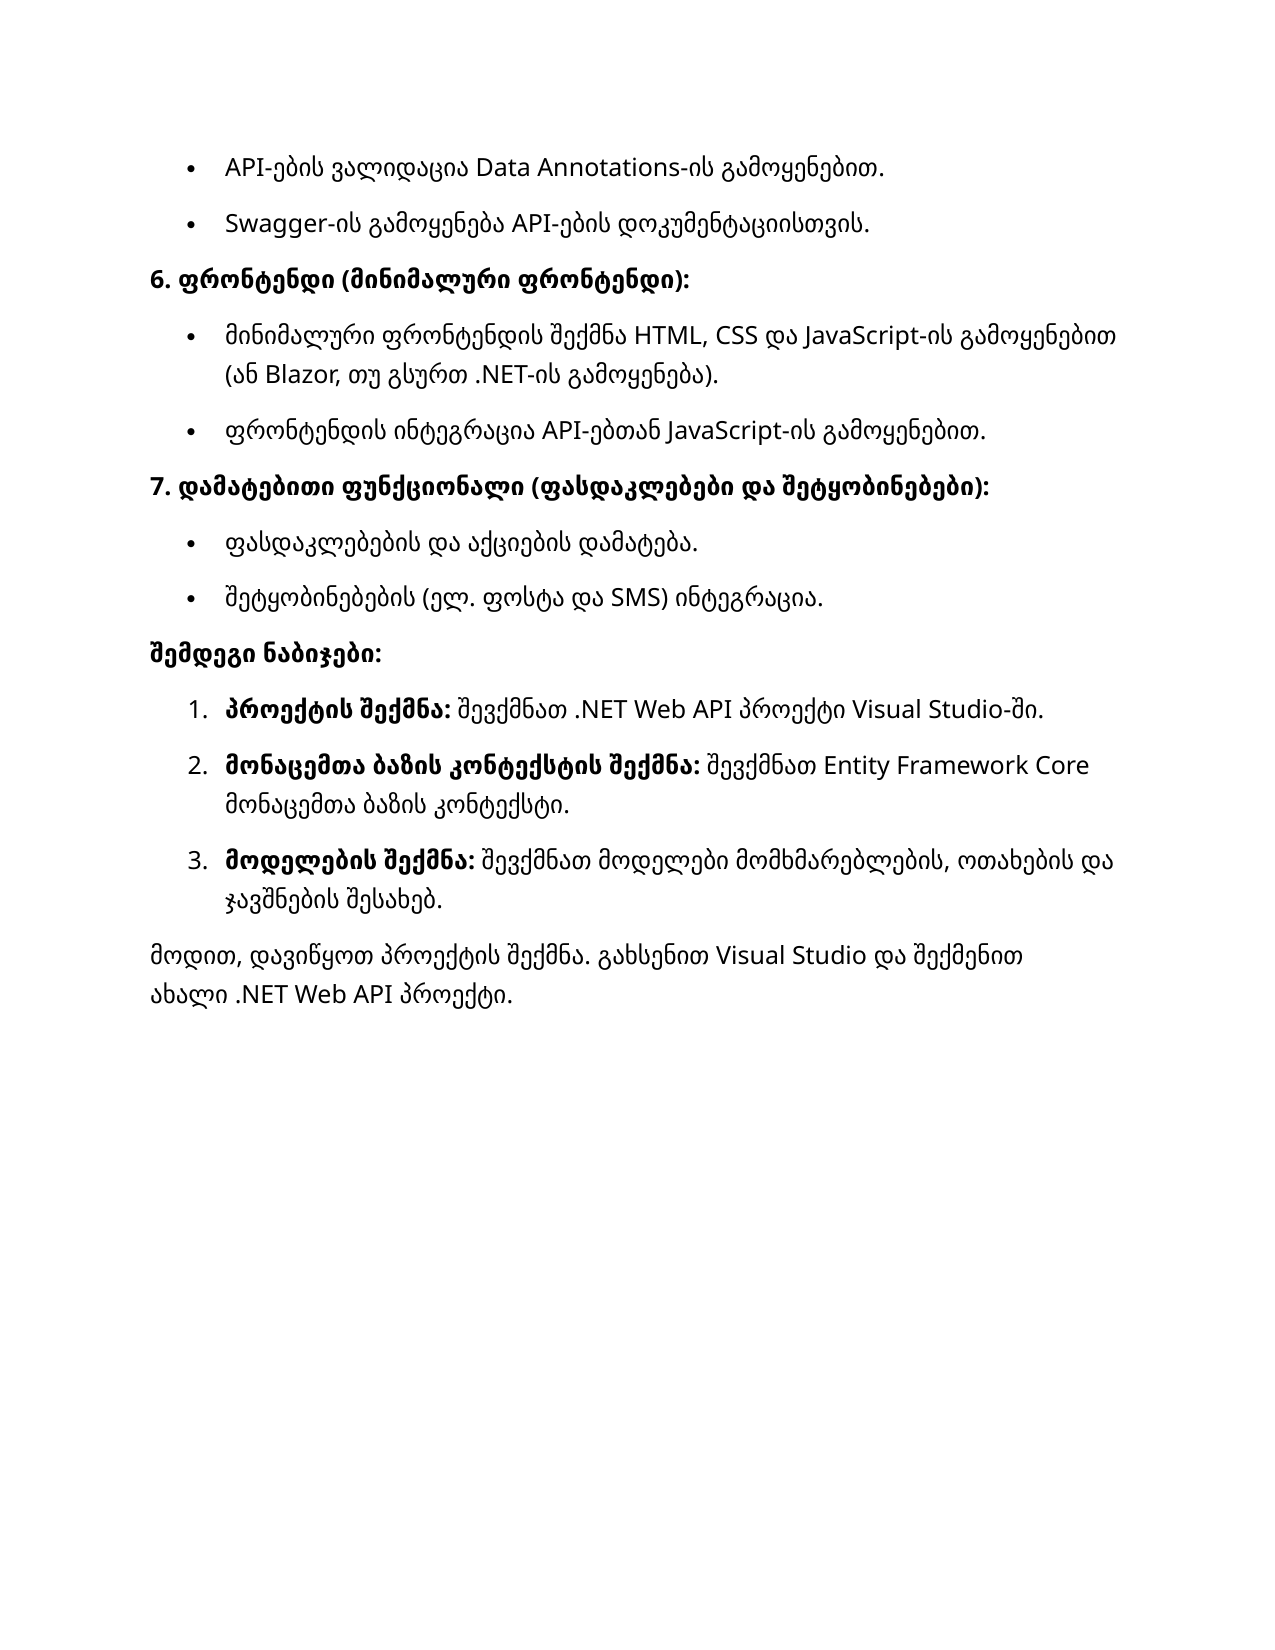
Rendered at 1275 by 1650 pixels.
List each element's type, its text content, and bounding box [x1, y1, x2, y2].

list პროექტის შექმნა: შევქმნათ .NET Web API პროექტი Visual Studio-ში. [187, 692, 1125, 726]
list მონაცემთა ბაზის კონტექსტის შექმნა: შევქმნათ Entity Framework Core მონაცემთა ბაზის კონტექსტი. [187, 747, 1125, 821]
text 7. დამატებითი ფუნქციონალი (ფასდაკლებები და შეტყობინებები): [150, 468, 1125, 502]
list API-ების ვალიდაცია Data Annotations-ის გამოყენებით. [187, 150, 1125, 184]
text მოდით, დავიწყოთ პროექტის შექმნა. გახსენით Visual Studio და შექმენით ახალი .NET Web API პროექტი. [150, 937, 1125, 1011]
text 6. ფრონტენდი (მინიმალური ფრონტენდი): [150, 262, 1125, 296]
text შემდეგი ნაბიჯები: [150, 636, 1125, 670]
list მინიმალური ფრონტენდის შექმნა HTML, CSS და JavaScript-ის გამოყენებით (ან Blazor, თუ გსურთ .NET-ის გამოყენება). [187, 317, 1125, 391]
list მოდელების შექმნა: შევქმნათ მოდელები მომხმარებლების, ოთახების და ჯავშნების შესახებ. [187, 842, 1125, 916]
list Swagger-ის გამოყენება API-ების დოკუმენტაციისთვის. [187, 206, 1125, 240]
list შეტყობინებების (ელ. ფოსტა და SMS) ინტეგრაცია. [187, 580, 1125, 614]
list ფრონტენდის ინტეგრაცია API-ებთან JavaScript-ის გამოყენებით. [187, 412, 1125, 447]
list ფასდაკლებების და აქციების დამატება. [187, 524, 1125, 558]
